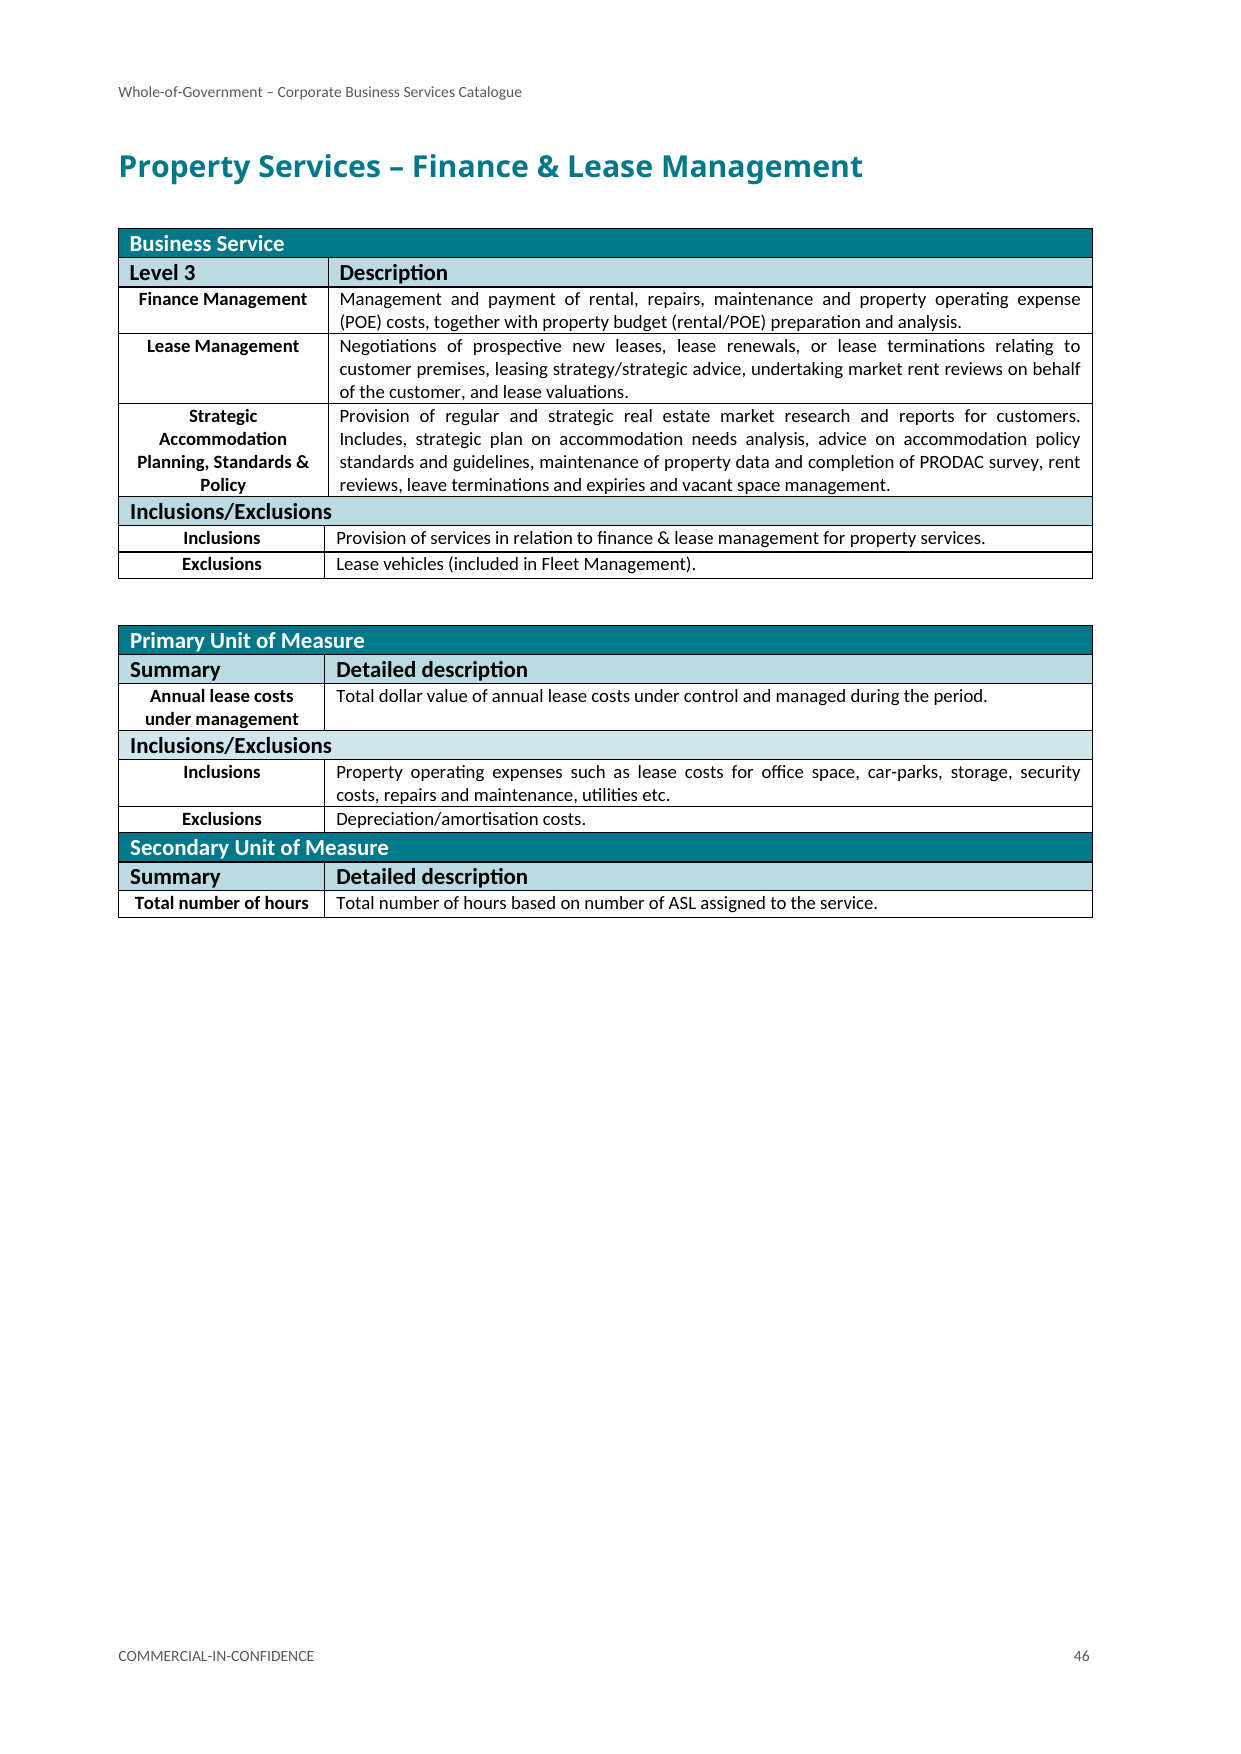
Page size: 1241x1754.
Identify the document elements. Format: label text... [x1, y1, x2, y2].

table_header Primary Unit of Measure [119, 626, 1092, 654]
table_cell Depreciation/amortisation costs. [325, 807, 1092, 832]
table_cell Detailed description [325, 655, 1092, 683]
table_cell Total dollar value of annual lease costs under control and managed during the period. [325, 684, 1092, 730]
table_cell Level 3 [119, 258, 328, 286]
table_cell Annual lease costs under management [119, 684, 324, 730]
table_cell Secondary Unit of Measure [119, 833, 1092, 861]
table_cell Inclusions [119, 526, 324, 551]
table_cell Summary [119, 655, 324, 683]
table_cell Description [329, 258, 1092, 286]
table_cell Provision of regular and strategic real estate market research and reports for customers. Includes, strategic plan on accommodation needs analysis, advice on accommodation policy standards and guidelines, maintenance of property data and completion of PRODAC survey, rent reviews, leave terminations and expiries and vacant space management. [329, 404, 1092, 496]
table_cell Provision of services in relation to finance & lease management for property services. [325, 526, 1092, 551]
table_cell Total number of hours based on number of ASL assigned to the service. [325, 891, 1092, 917]
table_cell Inclusions [119, 760, 324, 806]
table_header Business Service [119, 229, 1092, 257]
table_cell Negotiations of prospective new leases, lease renewals, or lease terminations relating to customer premises, leasing strategy/strategic advice, undertaking market rent reviews on behalf of the customer, and lease valuations. [329, 334, 1092, 403]
table_cell Inclusions/Exclusions [119, 731, 1092, 759]
table_cell Finance Management [119, 288, 328, 333]
table_cell Exclusions [119, 553, 324, 578]
table_cell Lease Management [119, 334, 328, 403]
table_cell Management and payment of rental, repairs, maintenance and property operating expense (POE) costs, together with property budget (rental/POE) preparation and analysis. [329, 288, 1092, 333]
table_cell Total number of hours [119, 891, 324, 917]
table_cell Strategic Accommodation Planning, Standards & Policy [119, 404, 328, 496]
table_cell Lease vehicles (included in Fleet Management). [325, 553, 1092, 578]
table_cell Exclusions [119, 807, 324, 832]
table_cell Detailed description [325, 863, 1092, 890]
subtitle Property Services – Finance & Lease Management [118, 145, 1092, 186]
table_cell Summary [119, 863, 324, 890]
table_header Inclusions/Exclusions [119, 497, 1092, 525]
table_cell Property operating expenses such as lease costs for office space, car-parks, storage, security costs, repairs and maintenance, utilities etc. [325, 760, 1092, 806]
